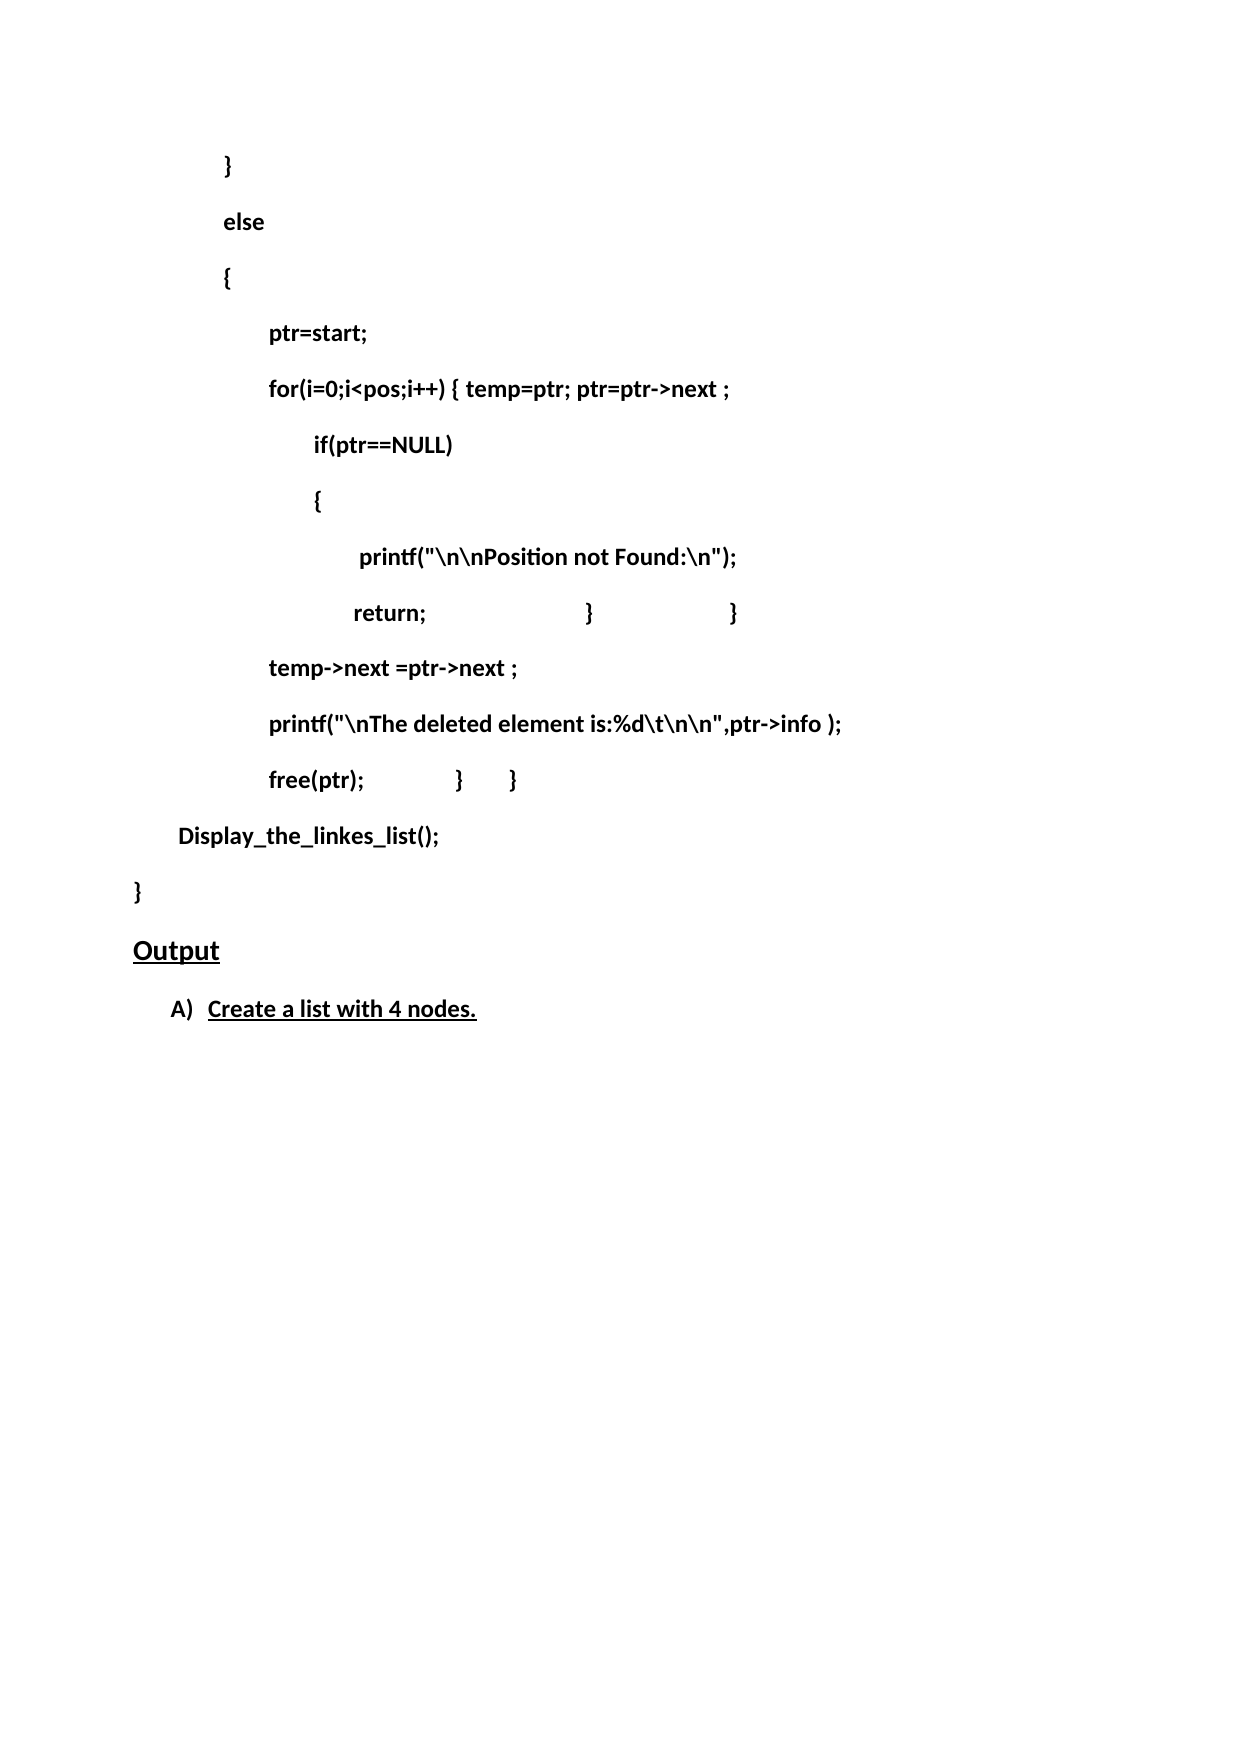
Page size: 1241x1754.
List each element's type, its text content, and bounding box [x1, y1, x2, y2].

text printf("\n\nPosition not Found:\n"); [133, 541, 1107, 571]
text if(ptr==NULL) [133, 429, 1107, 460]
text temp->next =ptr->next ; [133, 652, 1107, 683]
text free(ptr); } } [133, 764, 1107, 795]
text ptr=start; [133, 317, 1107, 348]
text else [133, 206, 1107, 236]
text Display_the_linkes_list(); [133, 820, 1107, 851]
text printf("\nThe deleted element is:%d\t\n\n",ptr->info ); [133, 708, 1107, 739]
text { [133, 485, 1107, 516]
text } [133, 876, 1107, 906]
list Create a list with 4 nodes. [170, 993, 1107, 1024]
text for(i=0;i<pos;i++) { temp=ptr; ptr=ptr->next ; [133, 373, 1107, 404]
text Output [133, 932, 1107, 967]
text return; } } [133, 597, 1107, 627]
text } [133, 150, 1107, 181]
text { [133, 262, 1107, 292]
